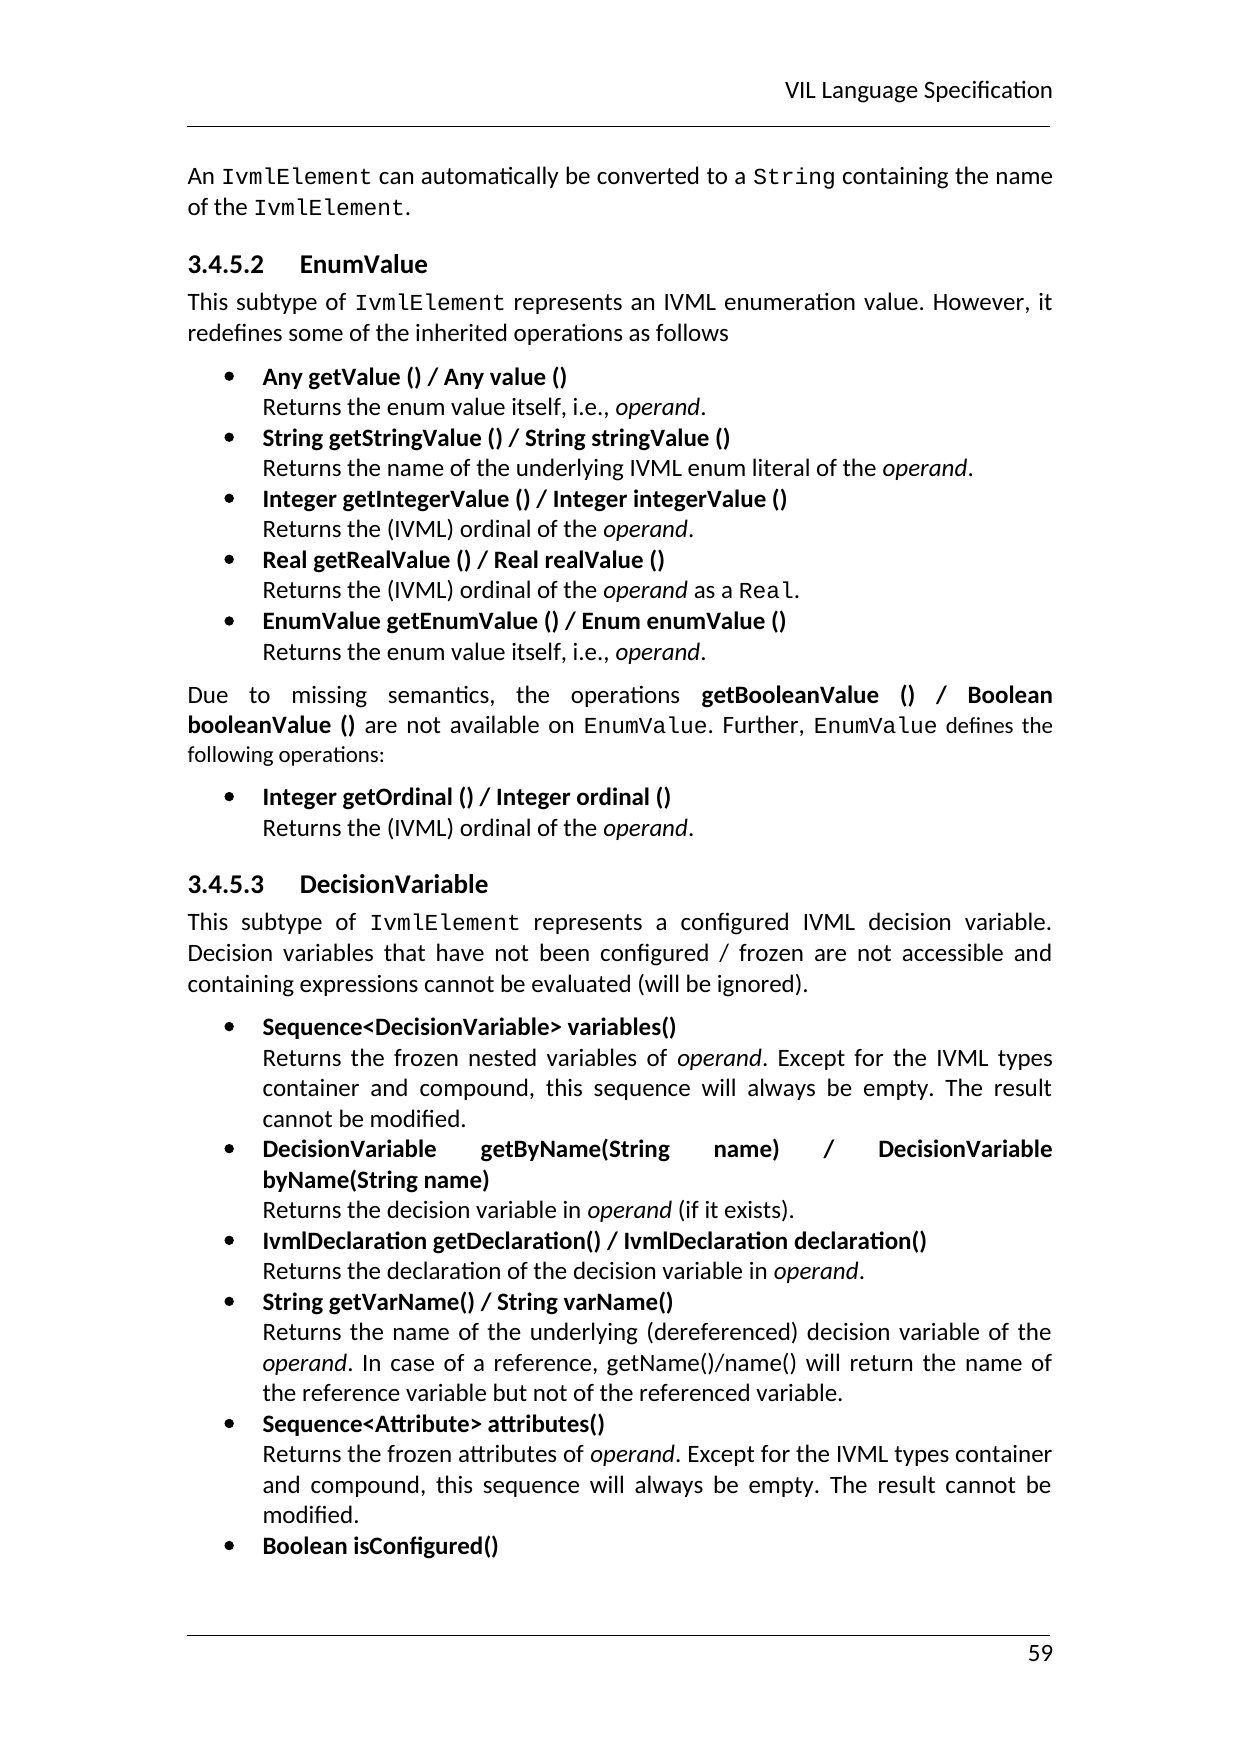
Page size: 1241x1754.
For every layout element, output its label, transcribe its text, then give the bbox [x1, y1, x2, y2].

list Returns the name of the underlying (dereferenced) decision variable of the operand. In case of a reference, getName()/name() will return the name of the reference variable but not of the referenced variable. [262, 1316, 1053, 1408]
list Real getRealValue () / Real realValue () [225, 544, 1053, 574]
list Returns the decision variable in operand (if it exists). [262, 1194, 1053, 1225]
text This subtype of IvmlElement represents a configured IVML decision variable. Decision variables that have not been configured / frozen are not accessible and containing expressions cannot be evaluated (will be ignored). [187, 906, 1053, 999]
list Returns the enum value itself, i.e., operand. [262, 636, 1053, 666]
list String getStringValue () / String stringValue () [225, 422, 1053, 452]
list String getVarName() / String varName() [225, 1286, 1053, 1316]
text Due to missing semantics, the operations getBooleanValue () / Boolean booleanValue () are not available on EnumValue. Further, EnumValue defines the following operations: [187, 679, 1053, 769]
list Sequence<Attribute> attributes() [225, 1408, 1053, 1438]
list Integer getOrdinal () / Integer ordinal () [225, 781, 1053, 812]
list Boolean isConfigured() [225, 1530, 1053, 1561]
list DecisionVariable getByName(String name) / DecisionVariable byName(String name) [225, 1133, 1053, 1194]
list Returns the frozen attributes of operand. Except for the IVML types container and compound, this sequence will always be empty. The result cannot be modified. [262, 1438, 1053, 1530]
list Any getValue () / Any value () [225, 361, 1053, 391]
list Returns the name of the underlying IVML enum literal of the operand. [262, 452, 1053, 483]
list Integer getIntegerValue () / Integer integerValue () [225, 483, 1053, 513]
list Sequence<DecisionVariable> variables() [225, 1011, 1053, 1042]
list Returns the (IVML) ordinal of the operand. [262, 513, 1053, 544]
list Returns the declaration of the decision variable in operand. [262, 1255, 1053, 1286]
list IvmlDeclaration getDeclaration() / IvmlDeclaration declaration() [225, 1225, 1053, 1255]
list Returns the enum value itself, i.e., operand. [262, 391, 1053, 422]
list Returns the frozen nested variables of operand. Except for the IVML types container and compound, this sequence will always be empty. The result cannot be modified. [262, 1042, 1053, 1133]
list EnumValue getEnumValue () / Enum enumValue () [225, 605, 1053, 636]
list Returns the (IVML) ordinal of the operand. [262, 812, 1053, 842]
text This subtype of IvmlElement represents an IVML enumeration value. However, it redefines some of the inherited operations as follows [187, 286, 1053, 348]
text An IvmlElement can automatically be converted to a String containing the name of the IvmlElement. [187, 160, 1053, 222]
list Returns the (IVML) ordinal of the operand as a Real. [262, 574, 1053, 605]
subtitle DecisionVariable [187, 867, 1053, 900]
subtitle EnumValue [187, 247, 1053, 280]
